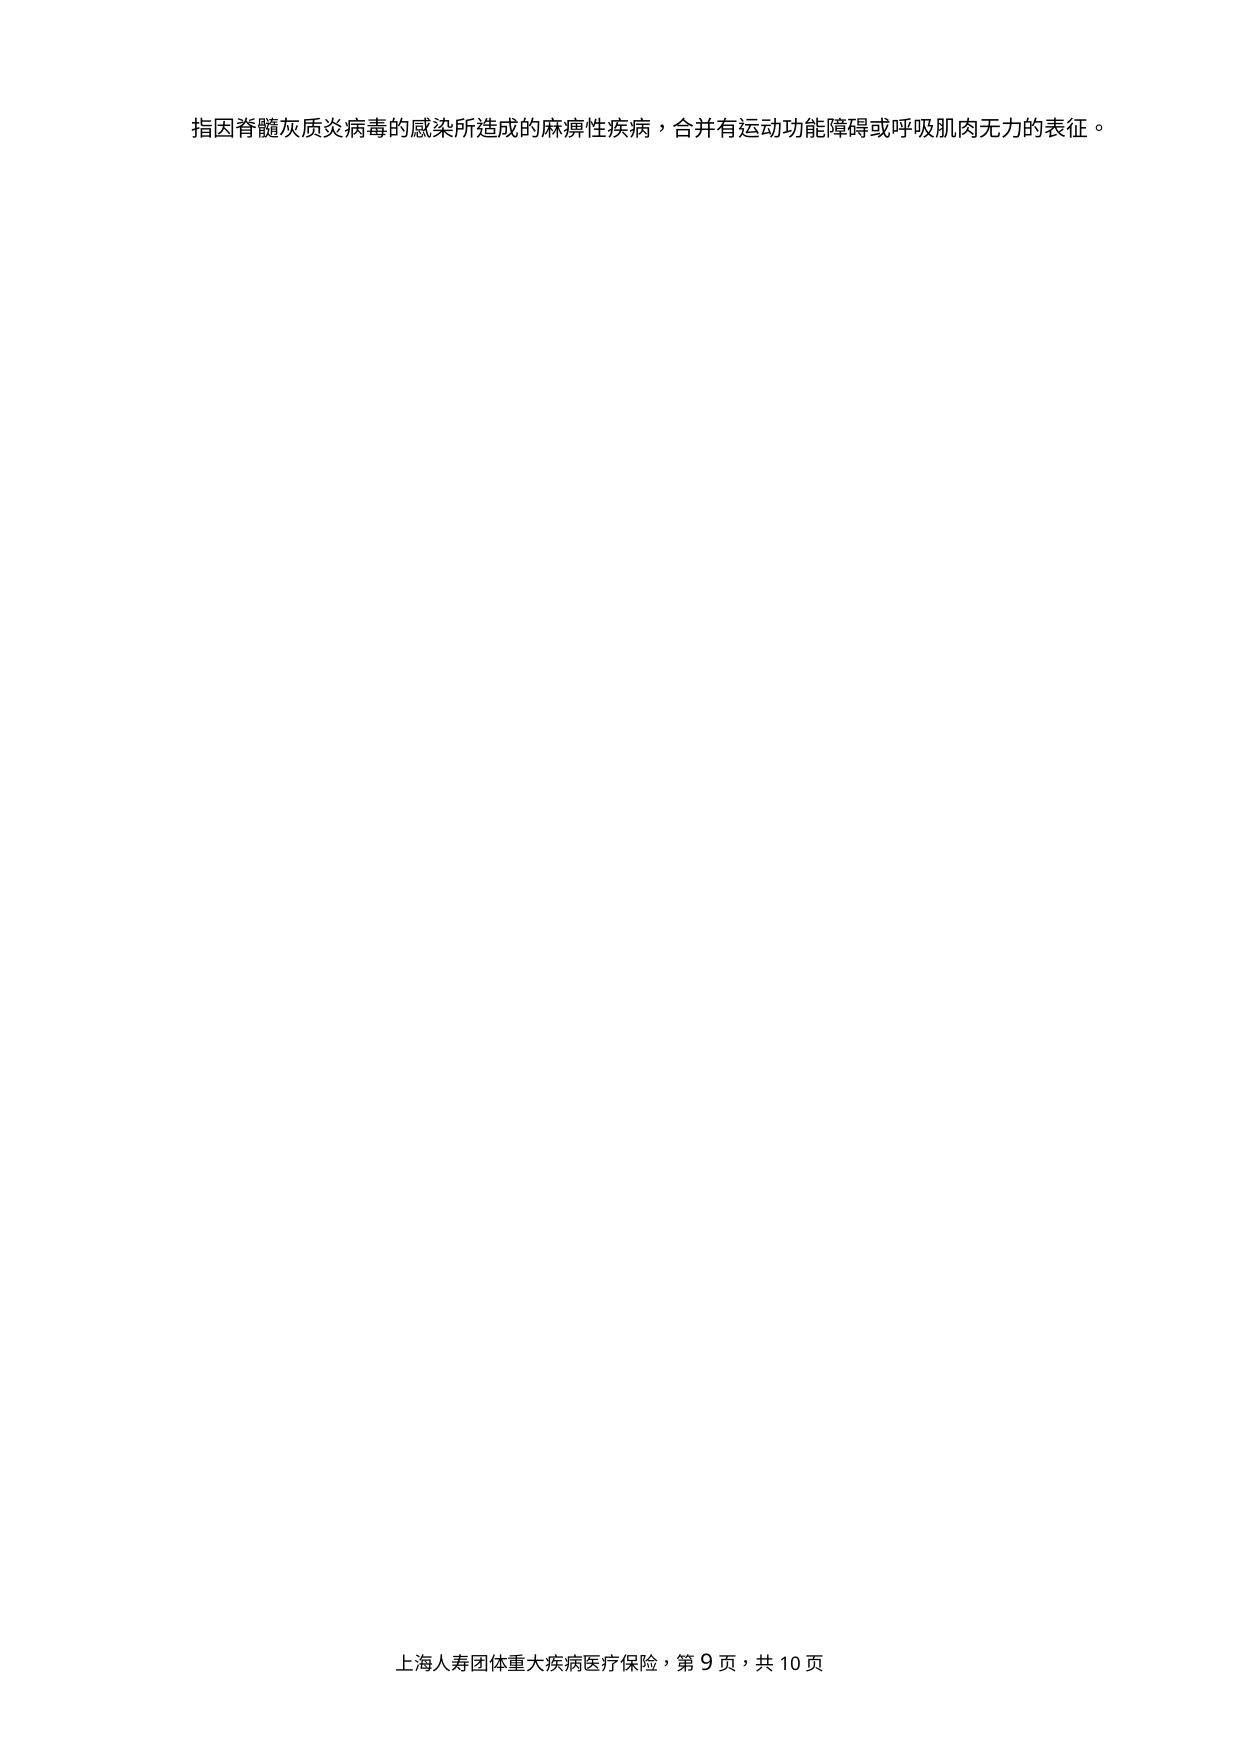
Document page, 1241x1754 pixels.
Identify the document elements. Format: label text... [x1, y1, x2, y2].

text 指因脊髓灰质炎病毒的感染所造成的麻痹性疾病，合并有运动功能障碍或呼吸肌肉无力的表征。 [191, 112, 1115, 142]
